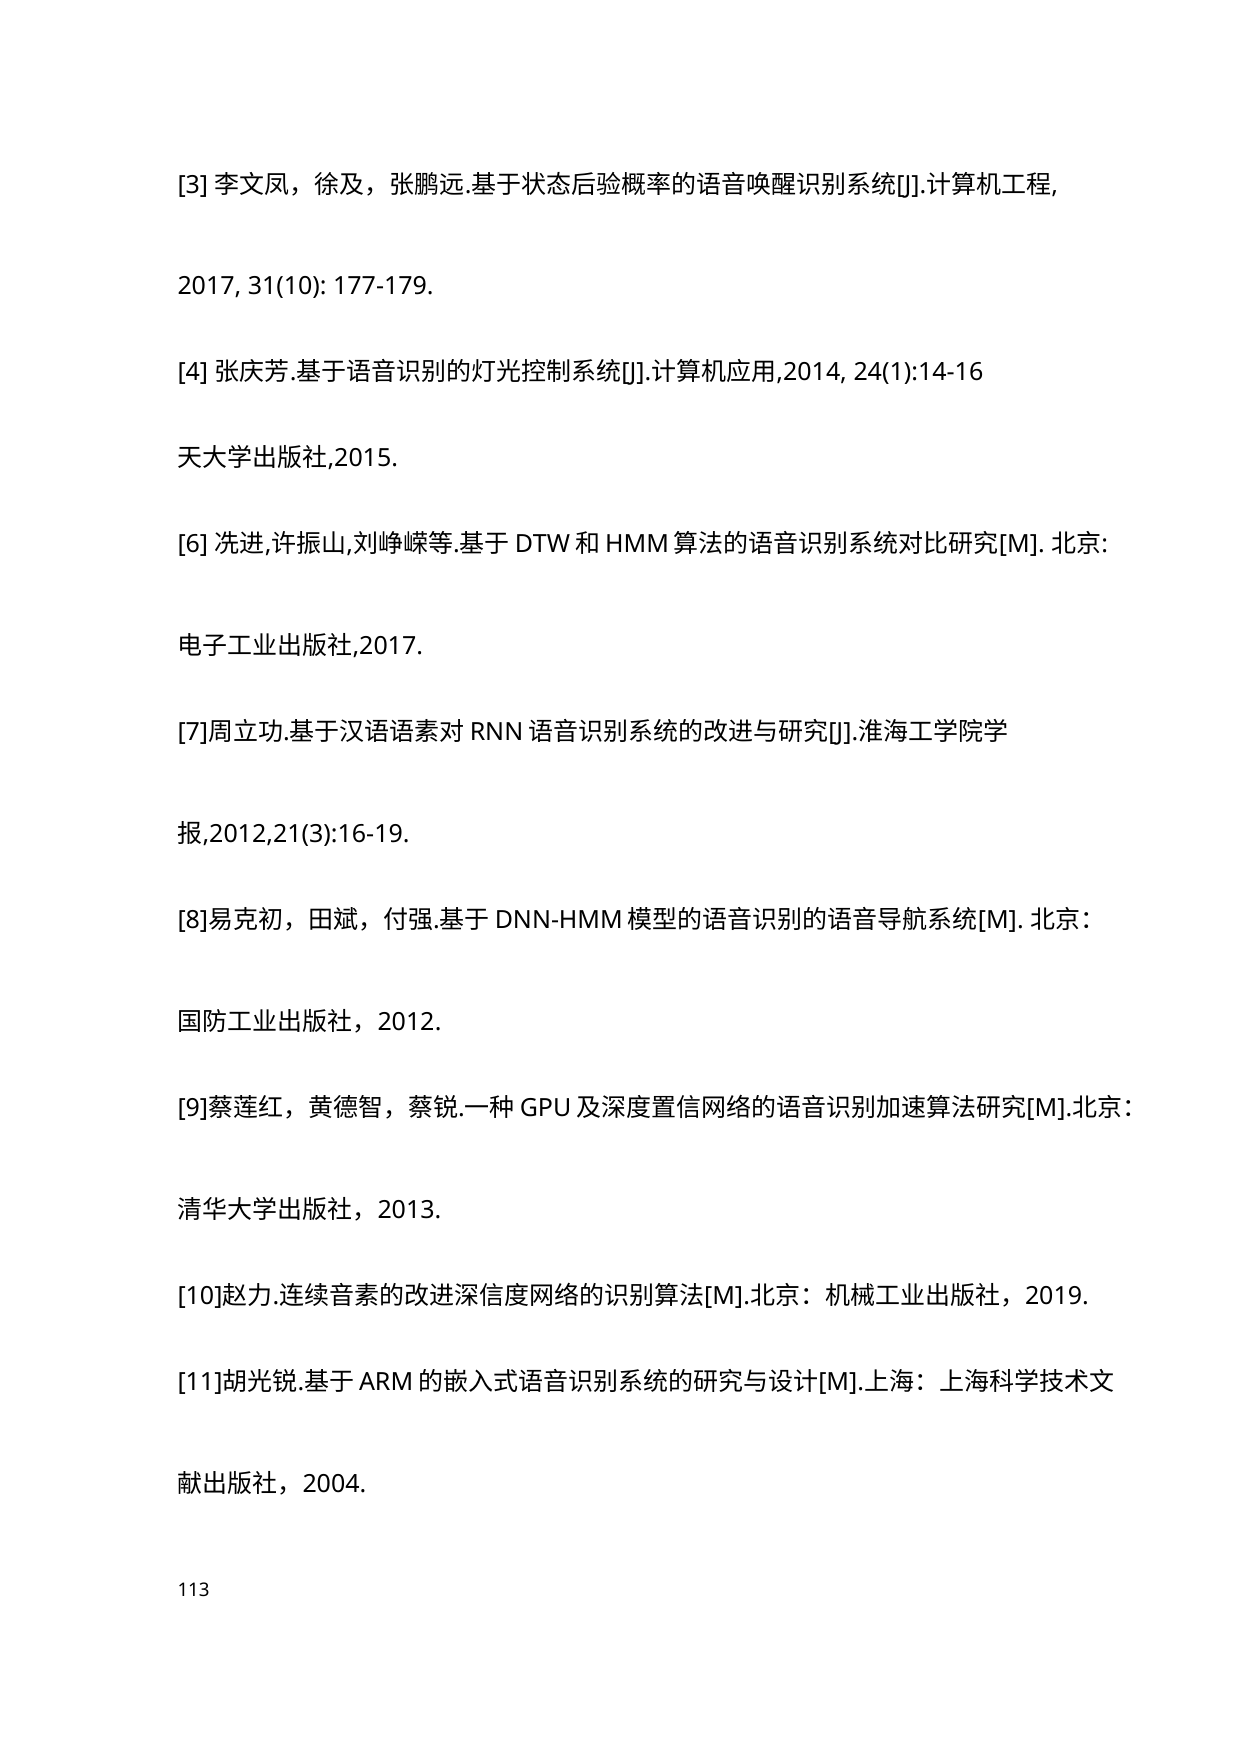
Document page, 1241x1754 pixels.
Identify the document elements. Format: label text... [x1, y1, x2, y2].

text [4] 张庆芳.基于语音识别的灯光控制系统[J].计算机应用,2014, 24(1):14-16 [177, 336, 1122, 403]
text 天大学出版社,2015. [177, 422, 1122, 489]
text [10]赵力.连续音素的改进深信度网络的识别算法[M].北京：机械工业出版社，2019. [177, 1259, 1122, 1327]
text [3] 李文凤，徐及，张鹏远.基于状态后验概率的语音唤醒识别系统[J].计算机工程, 2017, 31(10): 177-179. [177, 149, 1122, 318]
text [11]胡光锐.基于ARM的嵌入式语音识别系统的研究与设计[M].上海：上海科学技术文献出版社，2004. [177, 1345, 1122, 1515]
text [8]易克初，田斌，付强.基于DNN-HMM模型的语音识别的语音导航系统[M]. 北京：国防工业出版社，2012. [177, 883, 1122, 1053]
text [7]周立功.基于汉语语素对RNN语音识别系统的改进与研究[J].淮海工学院学报,2012,21(3):16-19. [177, 696, 1122, 865]
text [6] 冼进,许振山,刘峥嵘等.基于DTW和HMM算法的语音识别系统对比研究[M]. 北京:电子工业出版社,2017. [177, 508, 1122, 677]
text [9]蔡莲红，黄德智，蔡锐.一种GPU及深度置信网络的语音识别加速算法研究[M].北京：清华大学出版社，2013. [177, 1071, 1122, 1241]
